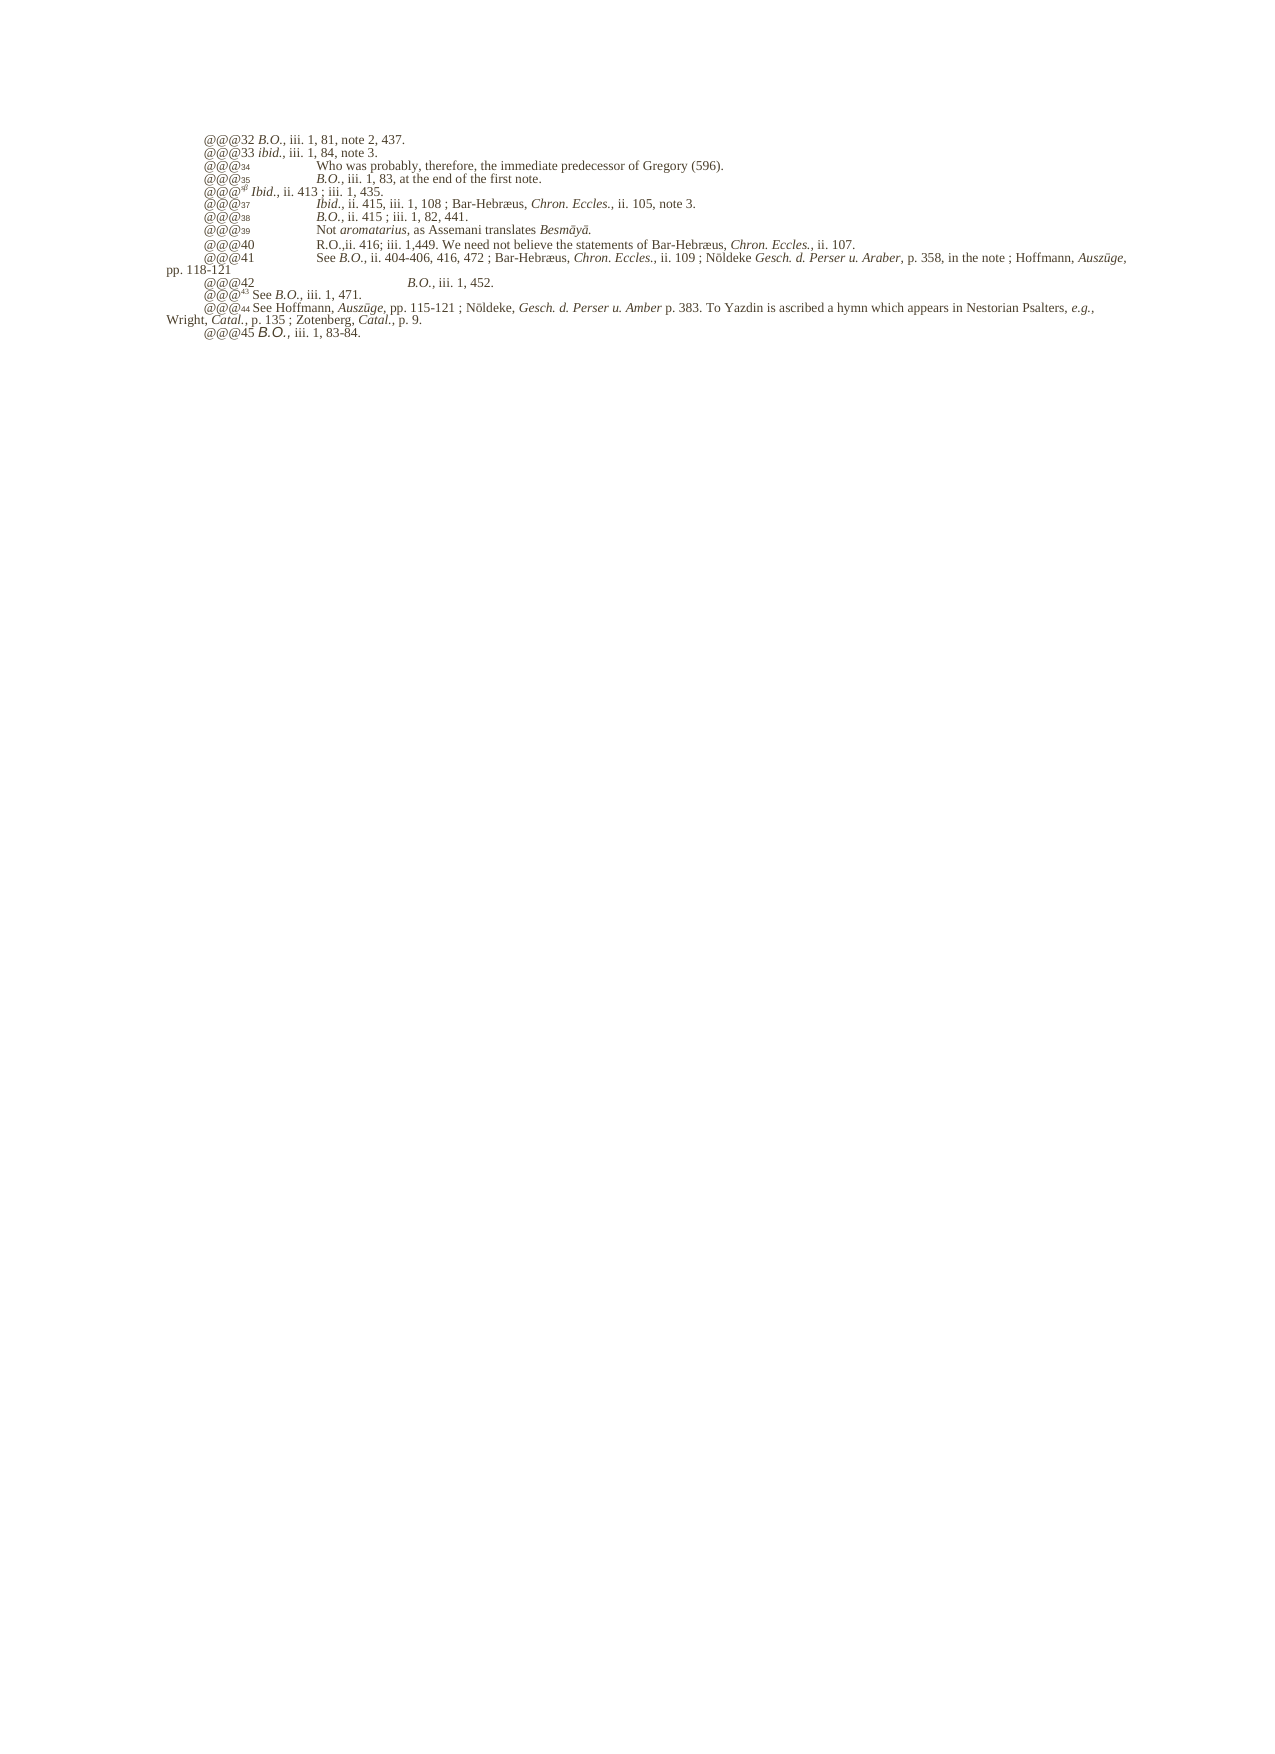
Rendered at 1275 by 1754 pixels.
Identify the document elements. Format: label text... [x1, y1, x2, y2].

text @@@35 B.O., iii. 1, 83, at the end of the first note. [166, 173, 1138, 186]
text @@@32 B.O., iii. 1, 81, note 2, 437. [166, 134, 1138, 147]
text @@@40 R.O.,ii. 416; iii. 1,449. We need not believe the statements of Bar-Hebræus, Chron. Eccles., ii. 107. [166, 237, 1138, 252]
text @@@44 See Hoffmann, Auszūge, pp. 115-121 ; Nōldeke, Gesch. d. Perser u. Amber p. 383. To Yazdin is ascribed a hymn which appears in Nestorian Psalters, e.g., Wright, Catal., p. 135 ; Zotenberg, Catal., p. 9. [166, 302, 1138, 327]
text @@@33 ibid., iii. 1, 84, note 3. [166, 147, 1138, 160]
text @@@45 B.O., iii. 1, 83-84. [166, 327, 1138, 340]
text @@@34 Who was probably, therefore, the immediate predecessor of Gregory (596). [166, 160, 1138, 173]
text @@@38 B.O., ii. 415 ; iii. 1, 82, 441. [166, 211, 1138, 224]
text @@@41 See B.O., ii. 404-406, 416, 472 ; Bar-Hebræus, Chron. Eccles., ii. 109 ; Nōldeke Gesch. d. Perser u. Araber, p. 358, in the note ; Hoffmann, Auszūge, pp. 118-121 [166, 252, 1138, 277]
text @@@39 Not aromatarius, as Assemani translates Besmāyā. [166, 224, 1138, 237]
text @@@43 See B.O., iii. 1, 471. [166, 289, 1138, 302]
text @@@37 Ibid., ii. 415, iii. 1, 108 ; Bar-Hebræus, Chron. Eccles., ii. 105, note 3. [166, 198, 1138, 211]
